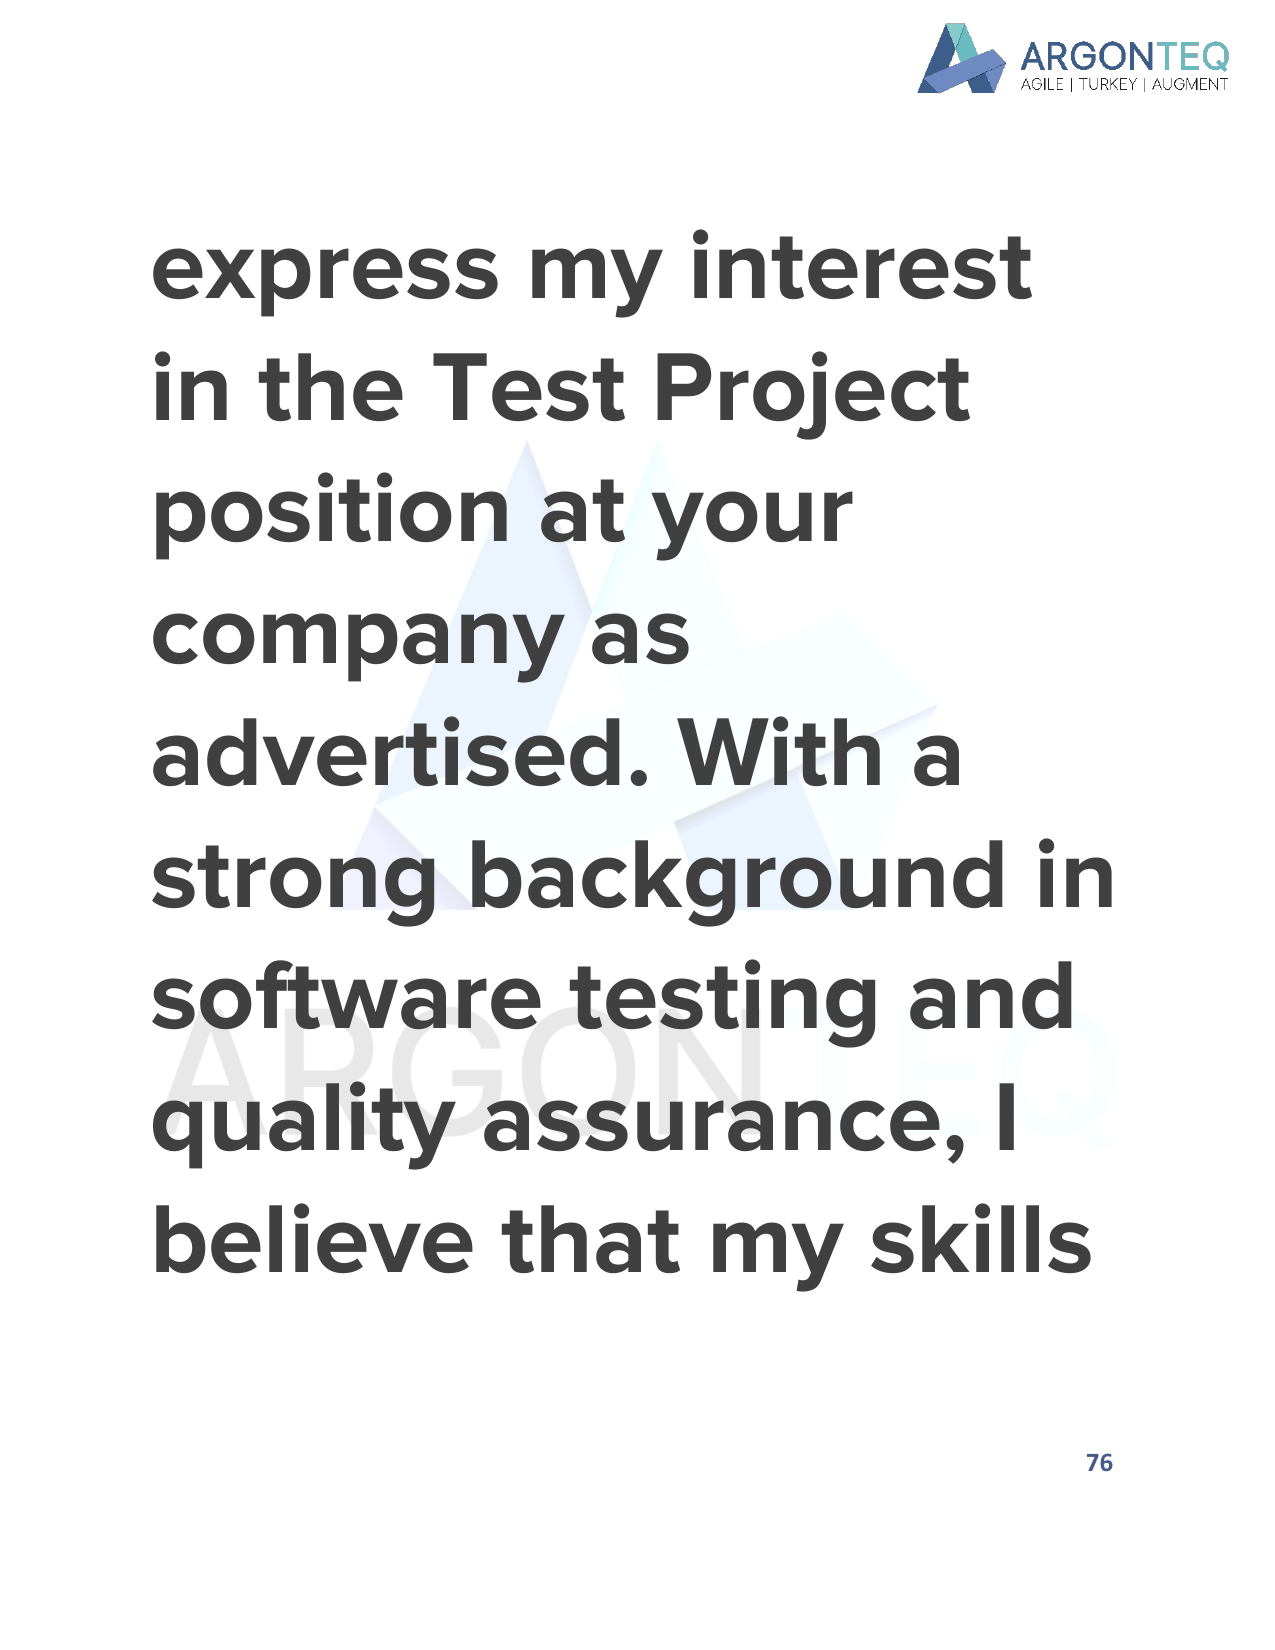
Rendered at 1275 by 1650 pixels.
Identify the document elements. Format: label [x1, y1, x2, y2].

title [150, 206, 1125, 1302]
picture [914, 11, 1241, 103]
